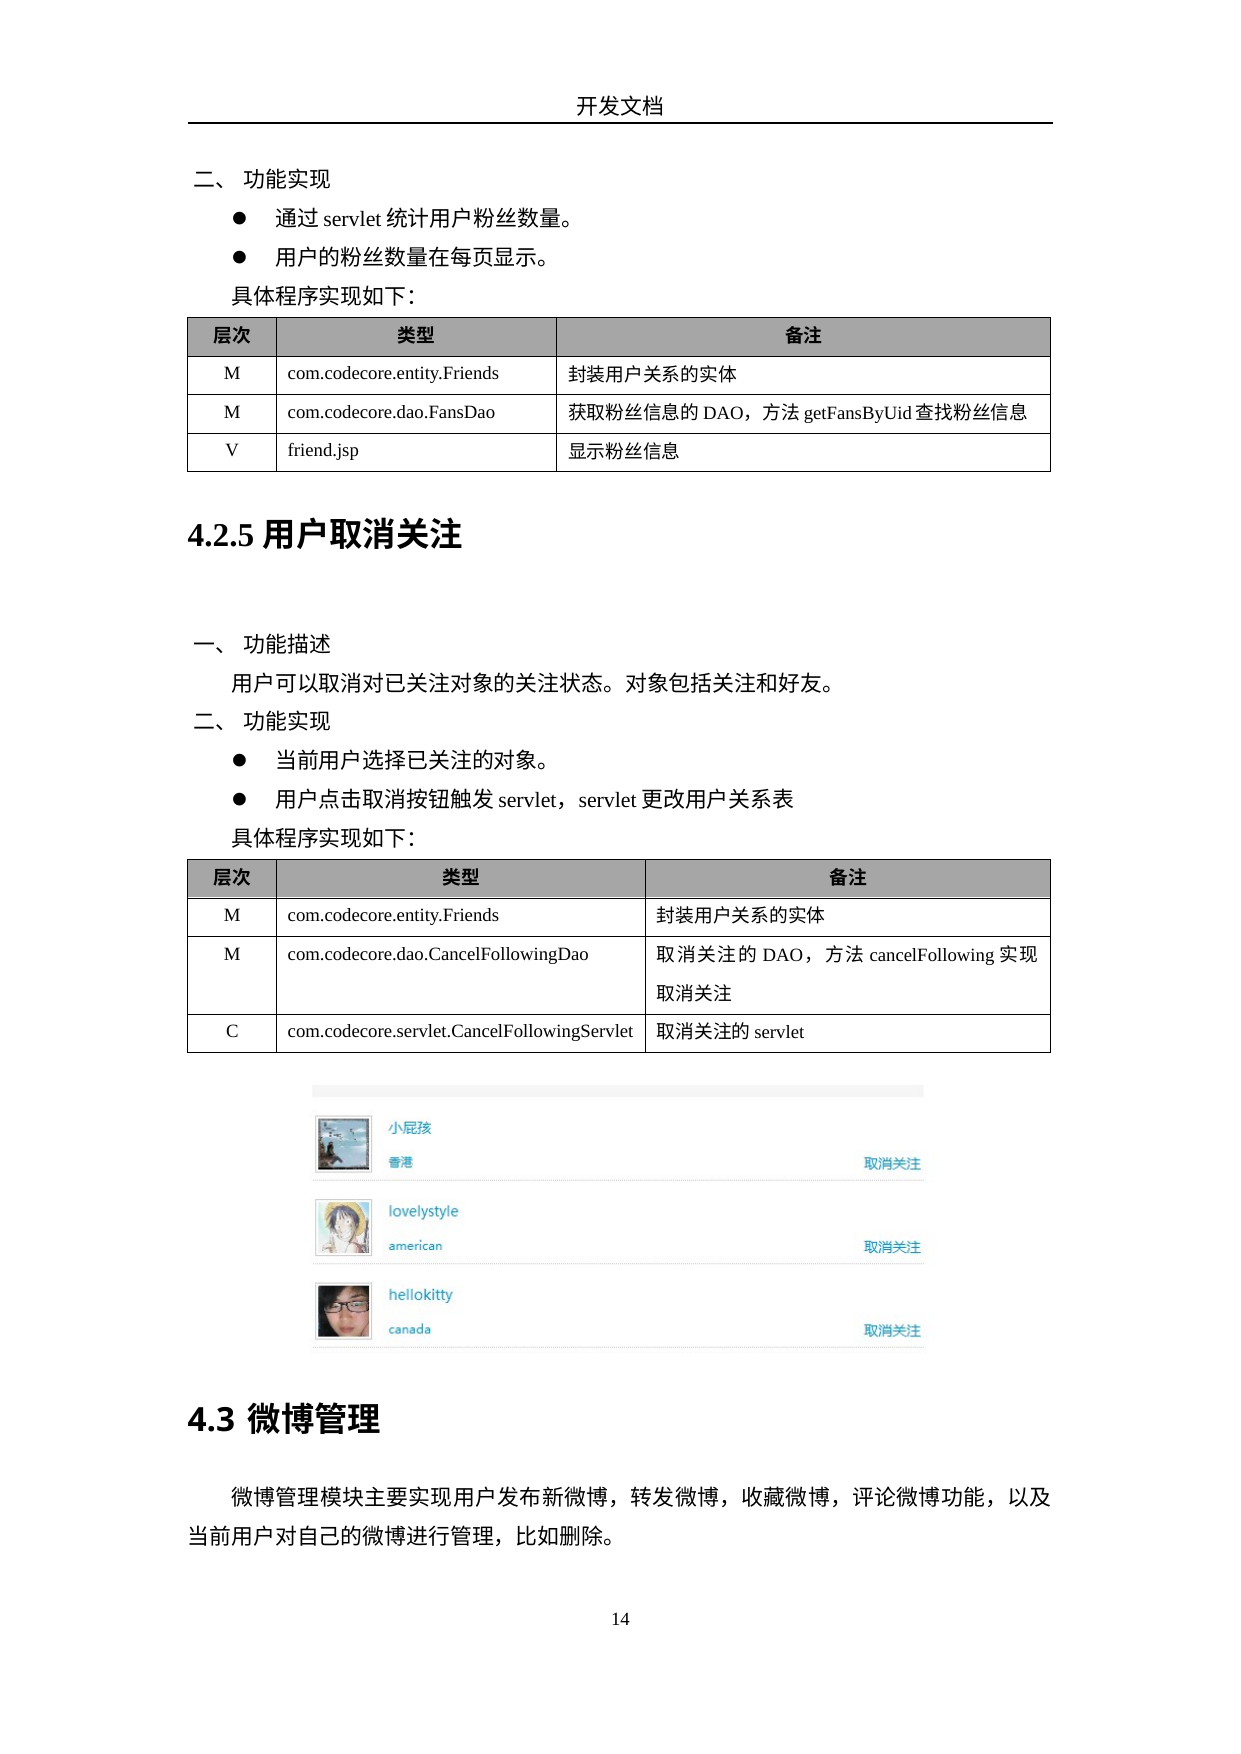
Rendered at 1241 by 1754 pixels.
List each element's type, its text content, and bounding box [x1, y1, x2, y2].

table_cell 显示粉丝信息 [557, 434, 1050, 471]
table_header 类型 [277, 860, 645, 897]
list 功能实现 [194, 162, 1053, 194]
picture [301, 1085, 939, 1358]
text 用户可以取消对已关注对象的关注状态。对象包括关注和好友。 [187, 665, 1053, 698]
text 具体程序实现如下： [187, 278, 1053, 311]
table_cell 获取粉丝信息的DAO，方法getFansByUid查找粉丝信息 [557, 395, 1050, 433]
table_cell friend.jsp [277, 434, 556, 471]
table_header 备注 [646, 860, 1050, 897]
table_cell M [188, 899, 276, 936]
table_cell com.codecore.dao.CancelFollowingDao [277, 937, 645, 1013]
list 功能描述 [194, 626, 1053, 659]
table_cell com.codecore.entity.Friends [277, 899, 645, 936]
table_cell 封装用户关系的实体 [557, 357, 1050, 394]
table_cell M [188, 395, 276, 433]
list 用户点击取消按钮触发servlet，servlet更改用户关系表 [231, 781, 1053, 814]
table_header 层次 [188, 860, 276, 897]
table_cell 封装用户关系的实体 [646, 899, 1050, 936]
table_cell com.codecore.dao.FansDao [277, 395, 556, 433]
table_cell com.codecore.servlet.CancelFollowingServlet [277, 1015, 645, 1052]
table_cell V [188, 434, 276, 471]
text 微博管理模块主要实现用户发布新微博，转发微博，收藏微博，评论微博功能，以及当前用户对自己的微博进行管理，比如删除。 [187, 1480, 1053, 1551]
table_cell C [188, 1015, 276, 1052]
list 当前用户选择已关注的对象。 [231, 743, 1053, 775]
text 具体程序实现如下： [187, 820, 1053, 853]
table_cell M [188, 937, 276, 1013]
table_header 层次 [188, 318, 276, 356]
table_cell 取消关注的servlet [646, 1015, 1050, 1052]
table_header 类型 [277, 318, 556, 356]
subtitle 微博管理 [187, 1384, 1053, 1449]
list 用户的粉丝数量在每页显示。 [231, 239, 1053, 272]
table_header 备注 [557, 318, 1050, 356]
table_cell M [188, 357, 276, 394]
subtitle 用户取消关注 [187, 499, 1053, 564]
table_cell 取消关注的DAO，方法cancelFollowing实现取消关注 [646, 937, 1050, 1013]
list 功能实现 [194, 704, 1053, 736]
table_cell com.codecore.entity.Friends [277, 357, 556, 394]
list 通过servlet统计用户粉丝数量。 [231, 201, 1053, 233]
